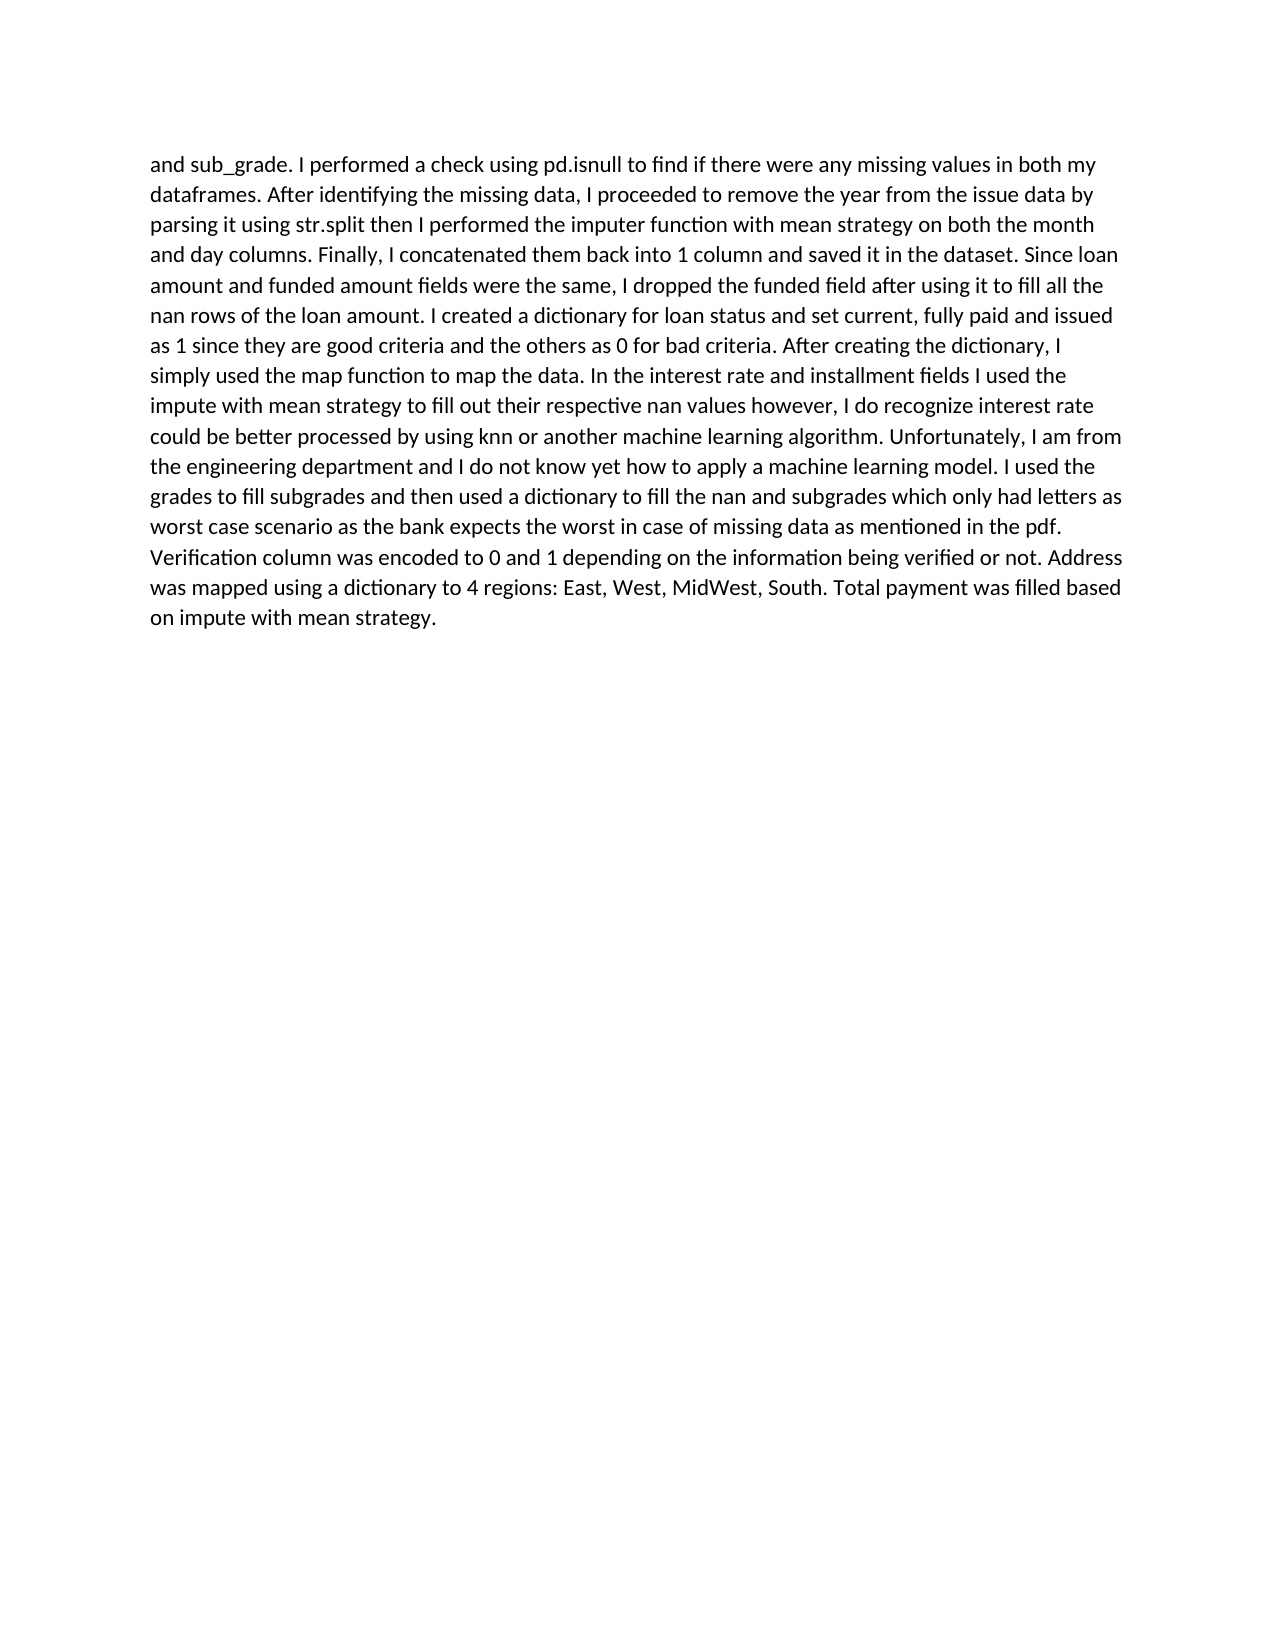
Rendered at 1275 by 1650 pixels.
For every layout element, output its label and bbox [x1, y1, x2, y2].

text [150, 150, 1125, 631]
